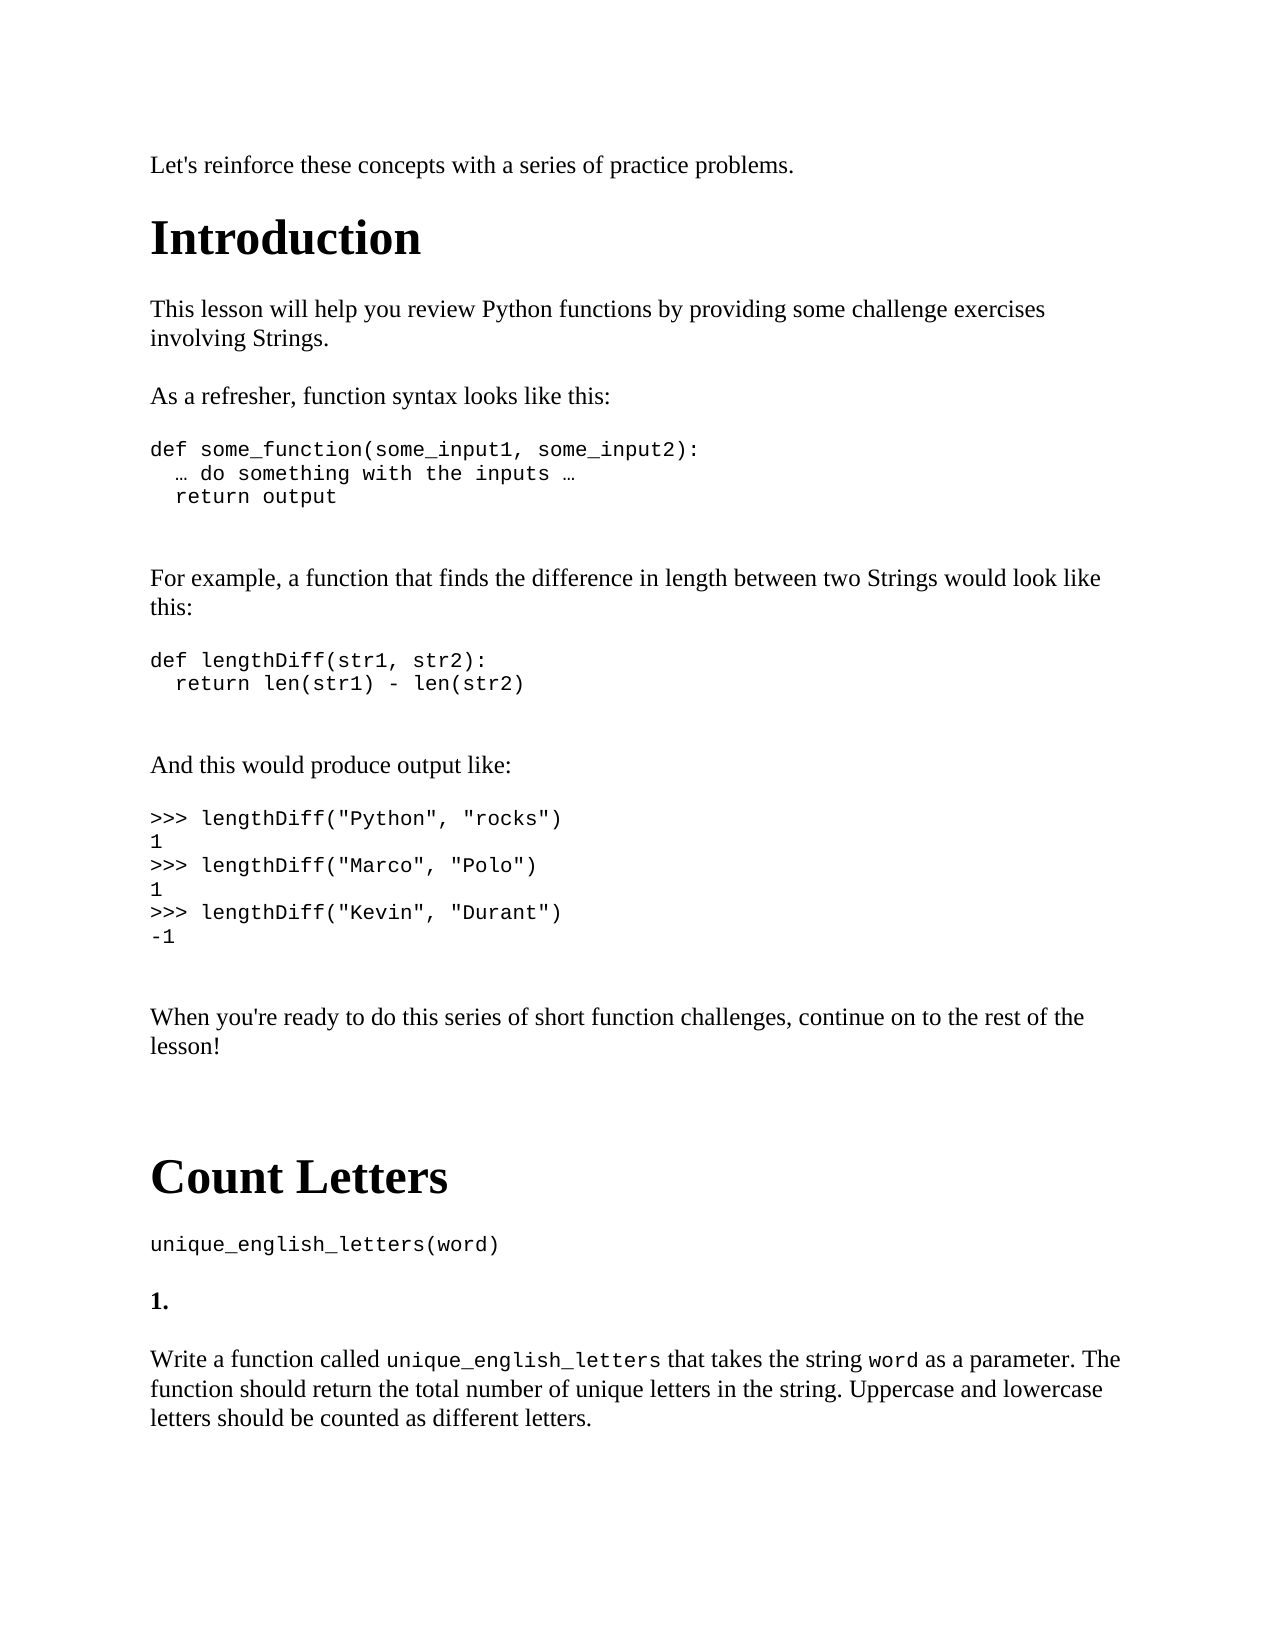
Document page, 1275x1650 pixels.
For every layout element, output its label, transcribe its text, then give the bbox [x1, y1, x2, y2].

subtitle Introduction [150, 208, 1125, 265]
text >>> lengthDiff("Python", "rocks") [150, 808, 1125, 831]
text When you're ready to do this series of short function challenges, continue on to the rest of the lesson! [150, 1002, 1125, 1060]
text … do something with the inputs … [150, 463, 1125, 486]
text As a refresher, function syntax looks like this: [150, 381, 1125, 410]
text For example, a function that finds the difference in length between two Strings would look like this: [150, 563, 1125, 620]
text return len(str1) - len(str2) [150, 673, 1125, 697]
text -1 [150, 926, 1125, 949]
text 1 [150, 878, 1125, 902]
subtitle Count Letters [150, 1147, 1125, 1204]
text Write a function called unique_english_letters that takes the string word as a parameter. The function should return the total number of unique letters in the string. Uppercase and lowercase letters should be counted as different letters. [150, 1344, 1125, 1431]
text Let's reinforce these concepts with a series of practice problems. [150, 150, 1125, 179]
text 1 [150, 831, 1125, 855]
text def some_function(some_input1, some_input2): [150, 439, 1125, 463]
text def lengthDiff(str1, str2): [150, 649, 1125, 673]
text This lesson will help you review Python functions by providing some challenge exercises involving Strings. [150, 294, 1125, 352]
text unique_english_letters(word) [150, 1233, 1125, 1257]
text And this would produce output like: [150, 750, 1125, 778]
text >>> lengthDiff("Marco", "Polo") [150, 855, 1125, 878]
text 1. [150, 1286, 1125, 1315]
text return output [150, 486, 1125, 510]
text >>> lengthDiff("Kevin", "Durant") [150, 902, 1125, 926]
